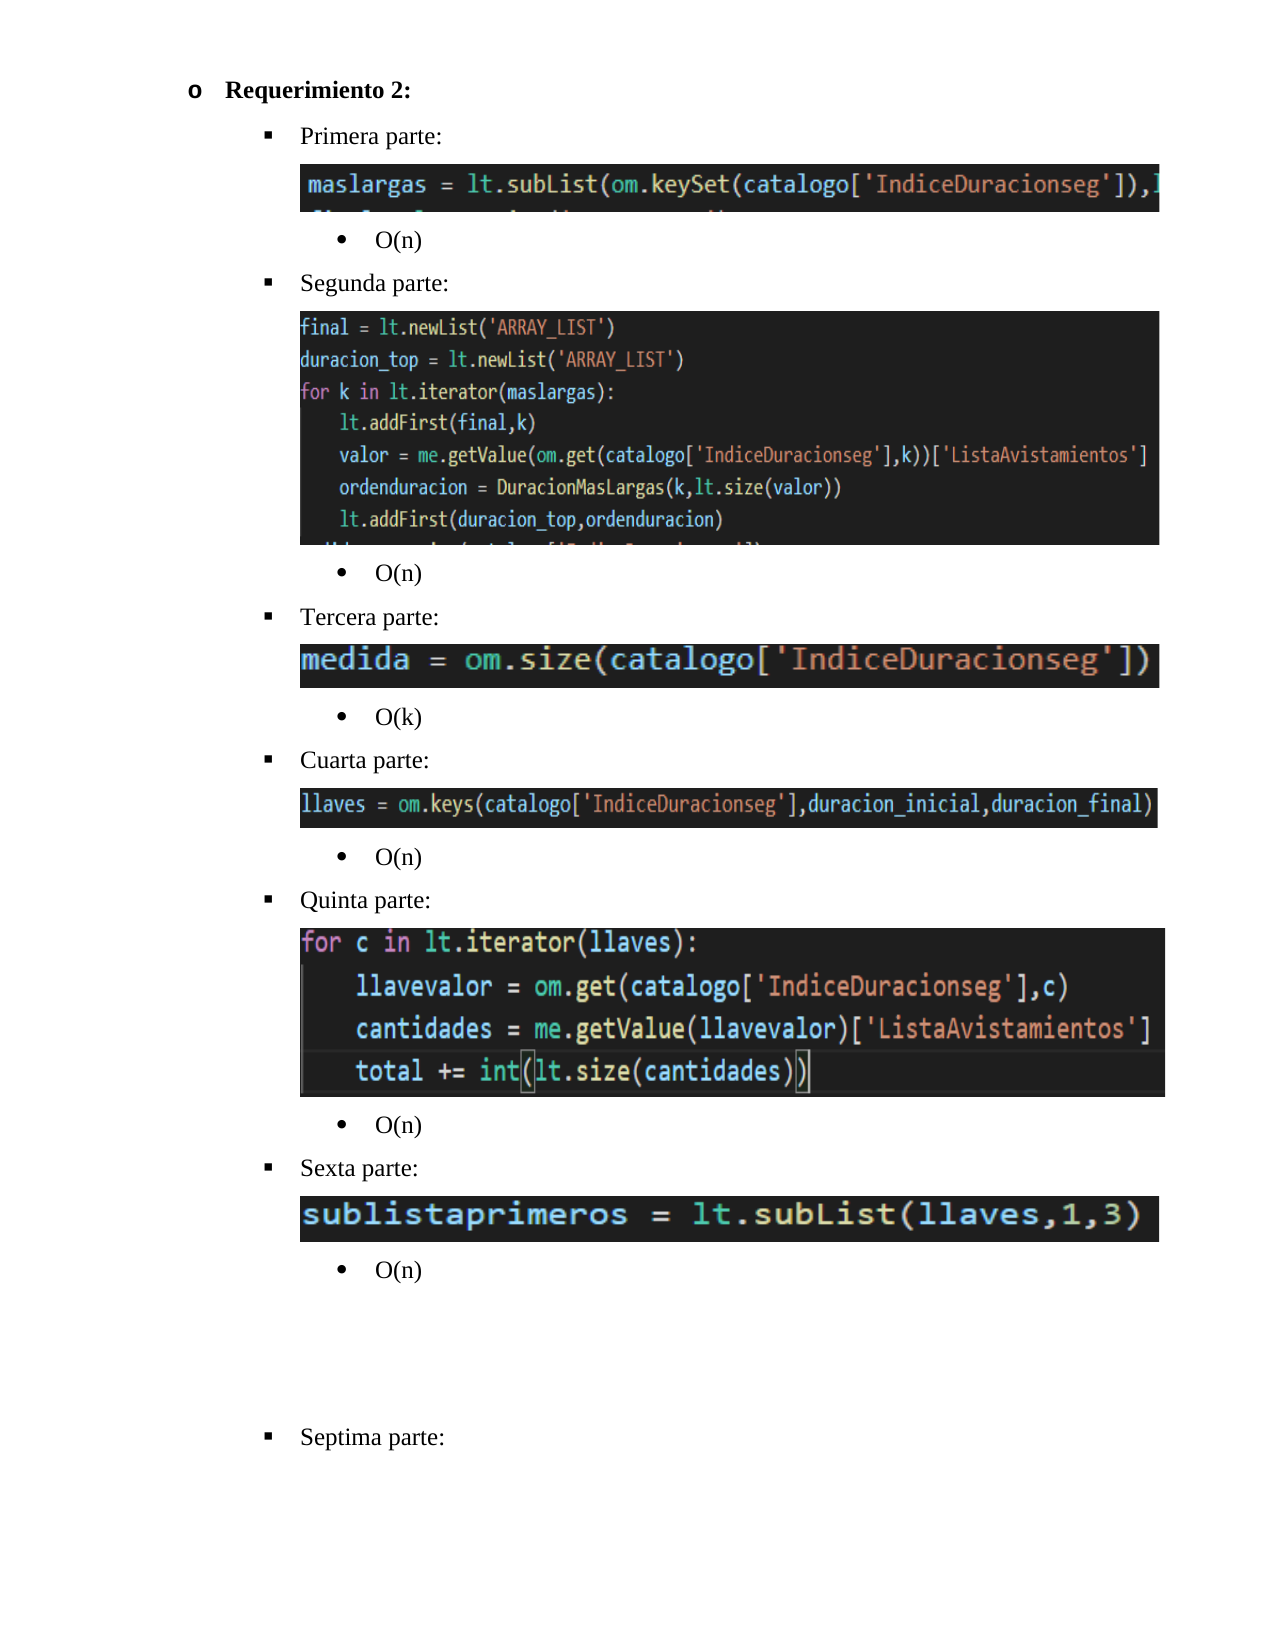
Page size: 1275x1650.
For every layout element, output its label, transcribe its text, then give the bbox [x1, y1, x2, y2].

picture [300, 928, 1166, 1097]
picture [300, 1196, 1160, 1242]
list O(n) [337, 842, 1200, 871]
list O(k) [337, 702, 1200, 731]
picture [300, 164, 1160, 212]
list O(n) [337, 558, 1200, 587]
picture [300, 644, 1160, 688]
list Cuarta parte: [262, 745, 1200, 774]
list Tercera parte: [262, 602, 1200, 630]
list O(n) [337, 1110, 1200, 1139]
list O(n) [337, 225, 1200, 254]
list Septima parte: [262, 1422, 1200, 1451]
picture [300, 311, 1160, 545]
list Primera parte: [262, 121, 1200, 150]
list Segunda parte: [262, 268, 1200, 297]
list Sexta parte: [262, 1153, 1200, 1182]
list Requerimiento 2: [187, 75, 1200, 106]
list O(n) [337, 1256, 1200, 1284]
picture [300, 788, 1158, 828]
list Quinta parte: [262, 885, 1200, 914]
